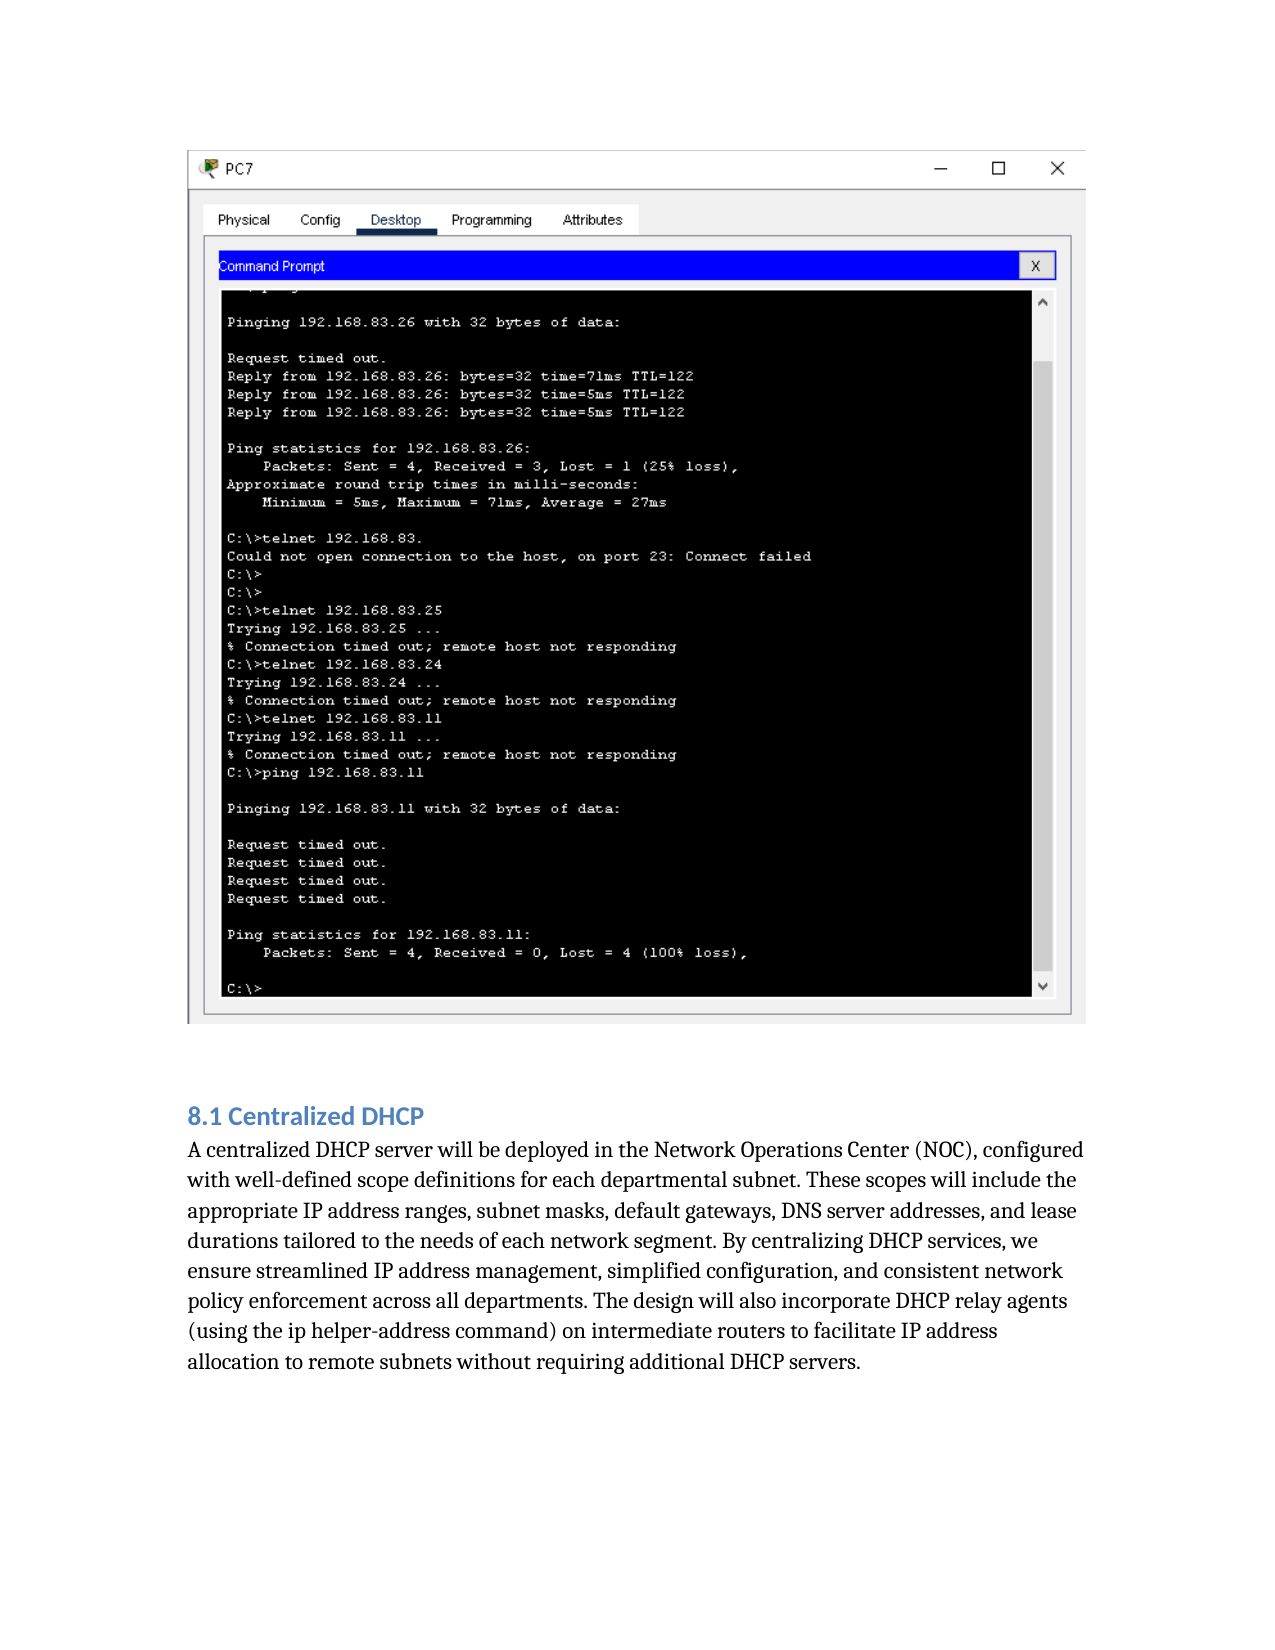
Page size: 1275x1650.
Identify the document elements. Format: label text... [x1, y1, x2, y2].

text A centralized DHCP server will be deployed in the Network Operations Center (NOC), configured with well-defined scope definitions for each departmental subnet. These scopes will include the appropriate IP address ranges, subnet masks, default gateways, DNS server addresses, and lease durations tailored to the needs of each network segment. By centralizing DHCP services, we ensure streamlined IP address management, simplified configuration, and consistent network policy enforcement across all departments. The design will also incorporate DHCP relay agents (using the ip helper-address command) on intermediate routers to facilitate IP address allocation to remote subnets without requiring additional DHCP servers. [187, 1137, 1087, 1375]
subtitle 8.1 Centralized DHCP [187, 1099, 1087, 1132]
picture [187, 150, 1086, 1024]
